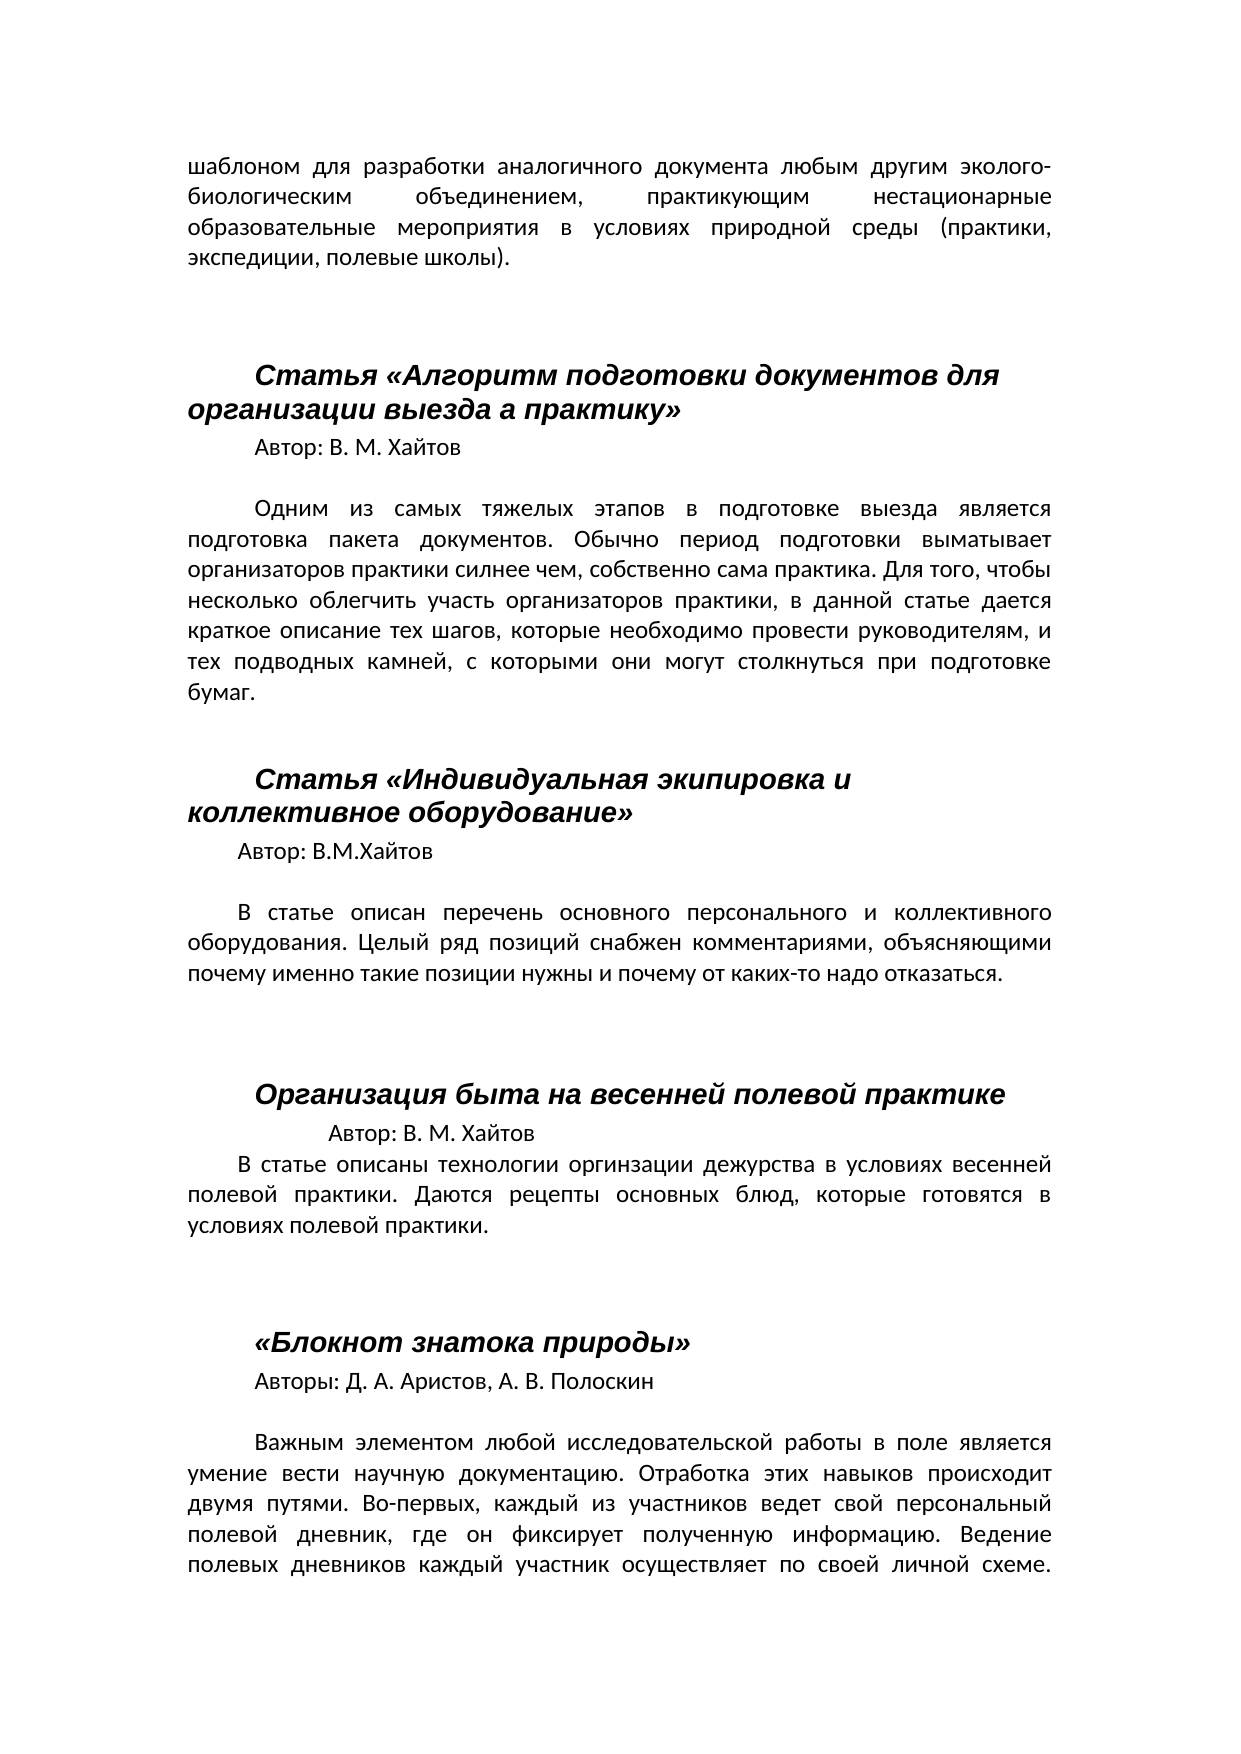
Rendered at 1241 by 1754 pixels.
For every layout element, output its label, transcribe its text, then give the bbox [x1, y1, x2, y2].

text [187, 1426, 1053, 1579]
text Автор: В. М. Хайтов [261, 1117, 1053, 1148]
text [187, 150, 1053, 272]
text Автор: В. М. Хайтов [187, 431, 1053, 462]
text Одним из самых тяжелых этапов в подготовке выезда является подготовка пакета документов. Обычно период подготовки выматывает организаторов практики силнее чем, собственно сама практика. Для того, чтобы несколько облегчить участь организаторов практики, в данной статье дается краткое описание тех шагов, которые необходимо провести руководителям, и тех подводных камней, с которыми они могут столкнуться при подготовке бумаг. [187, 492, 1053, 706]
text В статье описаны технологии оргинзации дежурства в условиях весенней полевой практики. Даются рецепты основных блюд, которые готовятся в условиях полевой практики. [187, 1148, 1053, 1239]
subtitle «Блокнот знатока природы» [187, 1325, 1053, 1359]
subtitle Организация быта на весенней полевой практике [187, 1077, 1053, 1111]
text В статье описан перечень основного персонального и коллективного оборудования. Целый ряд позиций снабжен комментариями, объясняющими почему именно такие позиции нужны и почему от каких-то надо отказаться. [187, 896, 1053, 988]
text Автор: В.М.Хайтов [187, 835, 1053, 866]
subtitle Статья «Индивидуальная экипировка и коллективное оборудование» [187, 762, 1062, 829]
text Авторы: Д. А. Аристов, А. В. Полоскин [187, 1365, 1053, 1396]
subtitle Статья «Алгоритм подготовки документов для организации выезда а практику» [187, 358, 1053, 425]
